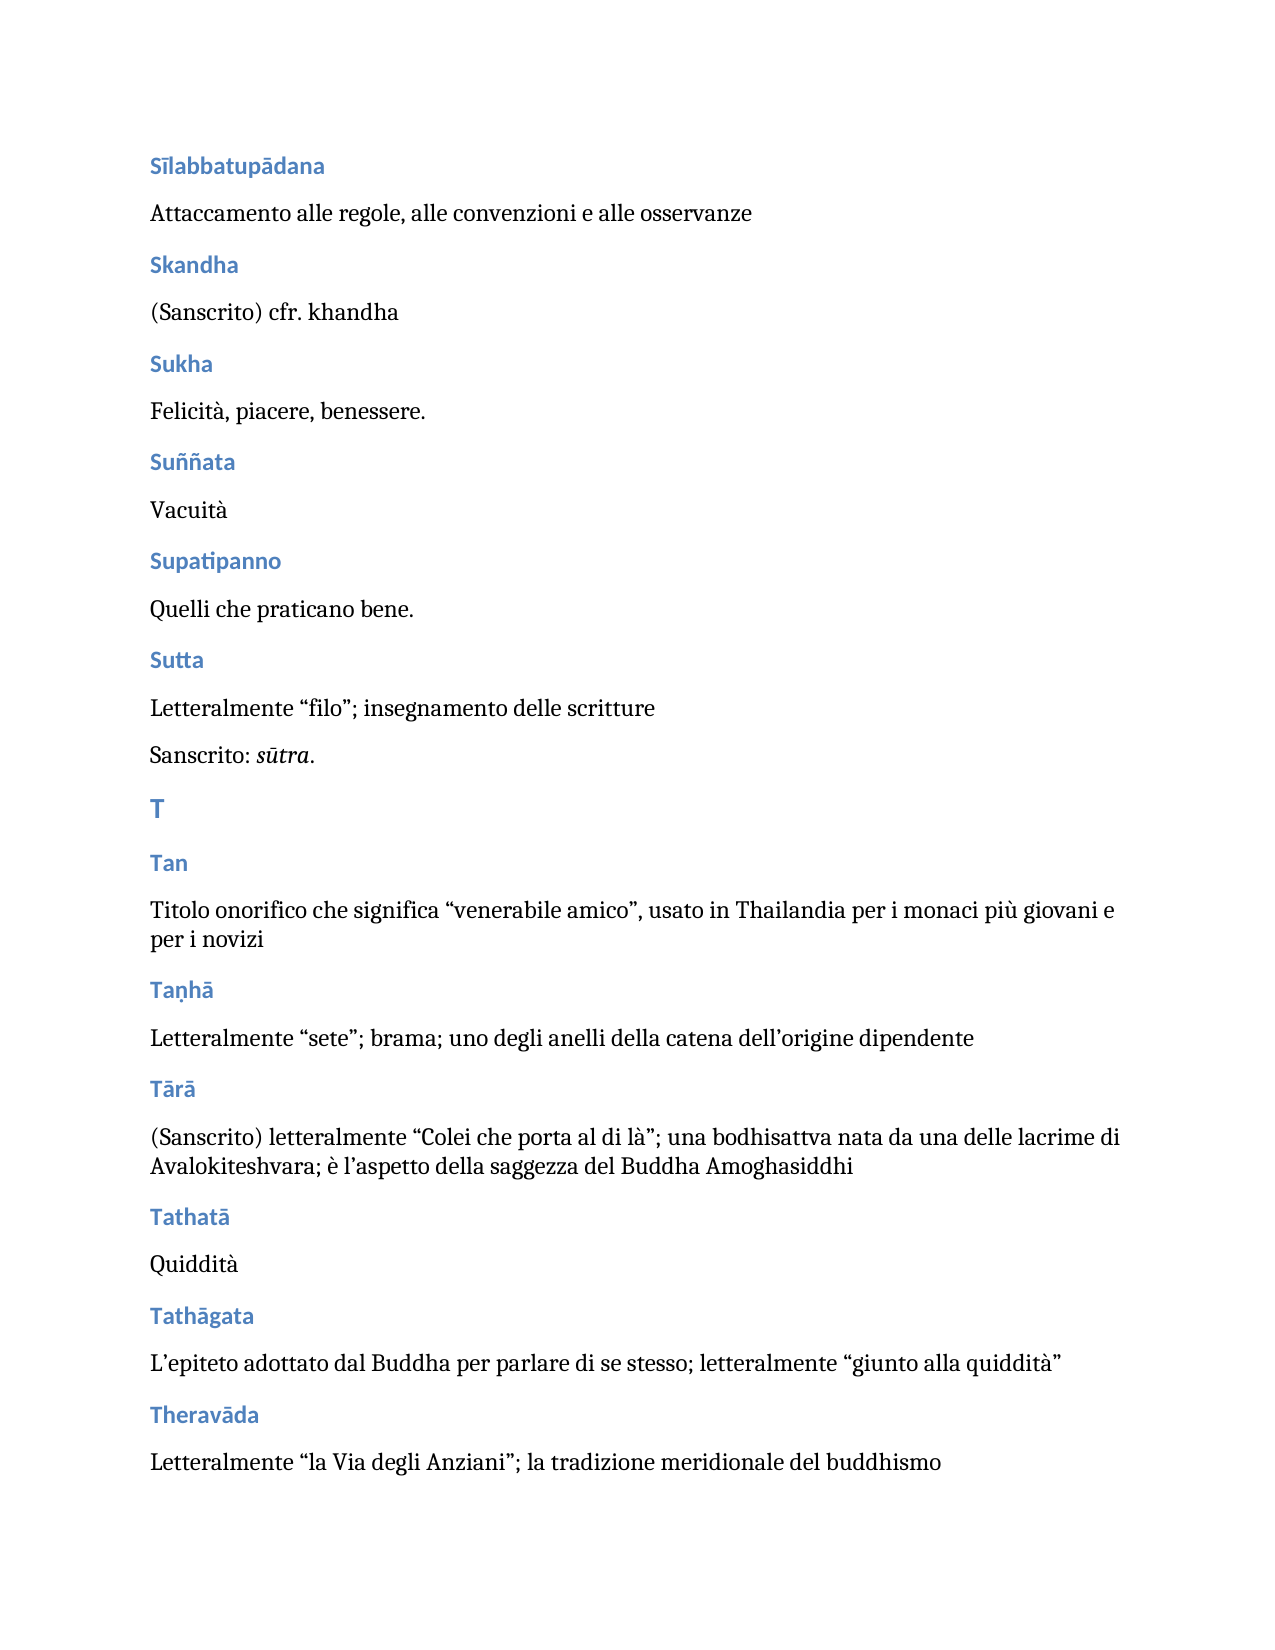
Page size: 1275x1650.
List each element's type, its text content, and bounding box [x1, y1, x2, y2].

subtitle Suññata [150, 447, 1125, 477]
text Letteralmente “la Via degli Anziani”; la tradizione meridionale del buddhismo [150, 1448, 1125, 1477]
subtitle Tathāgata [150, 1300, 1125, 1331]
text Attaccamento alle regole, alle convenzioni e alle osservanze [150, 199, 1125, 228]
subtitle Sukha [150, 348, 1125, 378]
text (Sanscrito) letteralmente “Colei che porta al di là”; una bodhisattva nata da una delle lacrime di Avalokiteshvara; è l’aspetto della saggezza del Buddha Amoghasiddhi [150, 1123, 1125, 1180]
text (Sanscrito) cfr. khandha [150, 298, 1125, 327]
subtitle Tārā [150, 1073, 1125, 1104]
subtitle Tathatā [150, 1201, 1125, 1232]
subtitle Theravāda [150, 1399, 1125, 1429]
text Letteralmente “sete”; brama; uno degli anelli della catena dell’origine dipendente [150, 1024, 1125, 1053]
subtitle Taṇhā [150, 975, 1125, 1005]
text Quiddità [150, 1250, 1125, 1279]
subtitle Sutta [150, 644, 1125, 675]
text Vacuità [150, 496, 1125, 524]
subtitle Skandha [150, 249, 1125, 279]
text Felicità, piacere, benessere. [150, 397, 1125, 426]
text Letteralmente “filo”; insegnamento delle scritture [150, 693, 1125, 722]
subtitle Sīlabbatupādana [150, 150, 1125, 181]
text Titolo onorifico che significa “venerabile amico”, usato in Thailandia per i monaci più giovani e per i novizi [150, 896, 1125, 954]
subtitle T [150, 791, 1125, 826]
subtitle Tan [150, 847, 1125, 878]
text L’epiteto adottato dal Buddha per parlare di se stesso; letteralmente “giunto alla quiddità” [150, 1349, 1125, 1378]
text Quelli che praticano bene. [150, 595, 1125, 623]
text Sanscrito: sūtra. [150, 741, 1125, 770]
subtitle Supatipanno [150, 545, 1125, 576]
